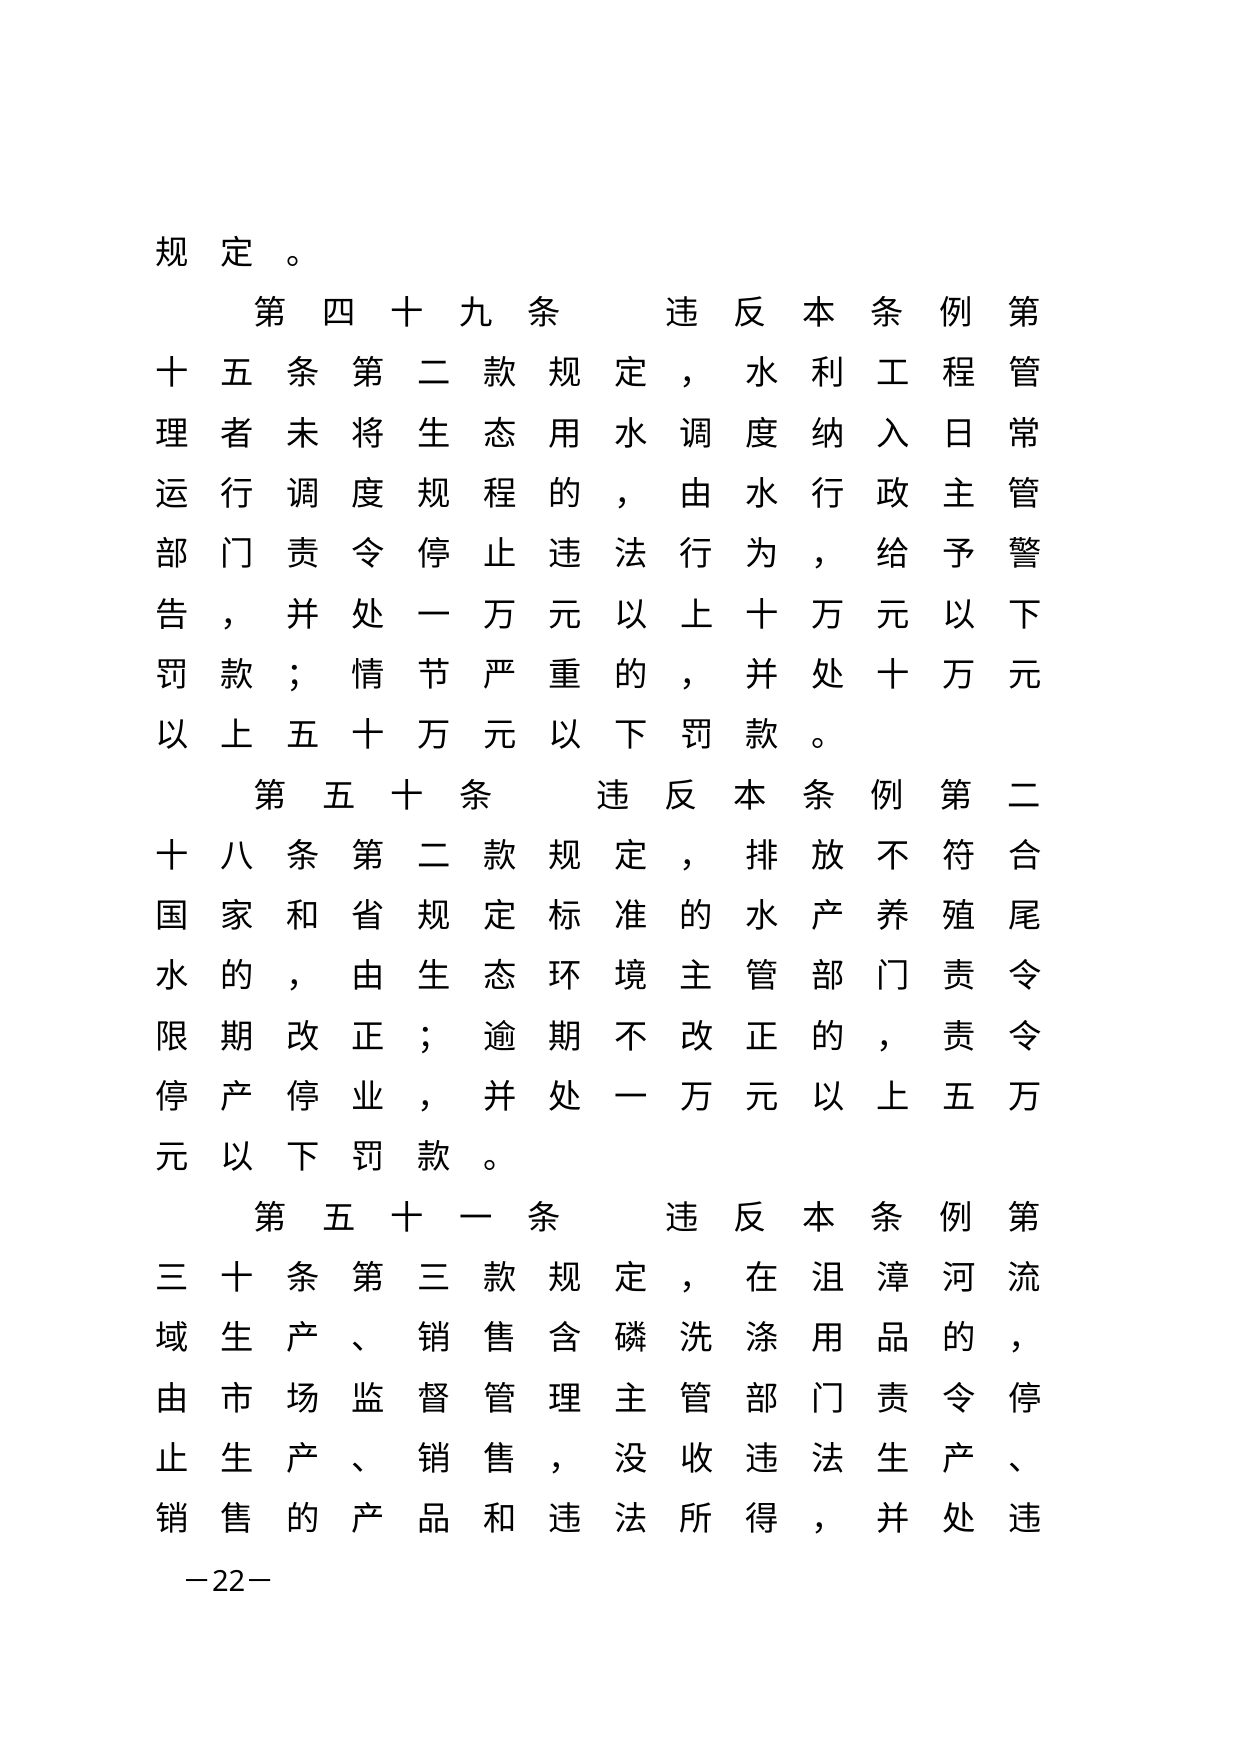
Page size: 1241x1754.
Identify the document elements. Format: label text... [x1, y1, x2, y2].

text 第五十条 违反本条例第二十八条第二款规定，排放不符合国家和省规定标准的水产养殖尾水的，由生态环境主管部门责令限期改正；逾期不改正的，责令停产停业，并处一万元以上五万元以下罚款。 [155, 762, 1073, 1184]
text 第四十八条 违反本条例规定，法律、法规有规定的，从其规定。 [155, 219, 1073, 280]
text 第四十九条 违反本条例第十五条第二款规定，水利工程管理者未将生态用水调度纳入日常运行调度规程的，由水行政主管部门责令停止违法行为，给予警告，并处一万元以上十万元以下罚款；情节严重的，并处十万元以上五十万元以下罚款。 [155, 280, 1073, 762]
